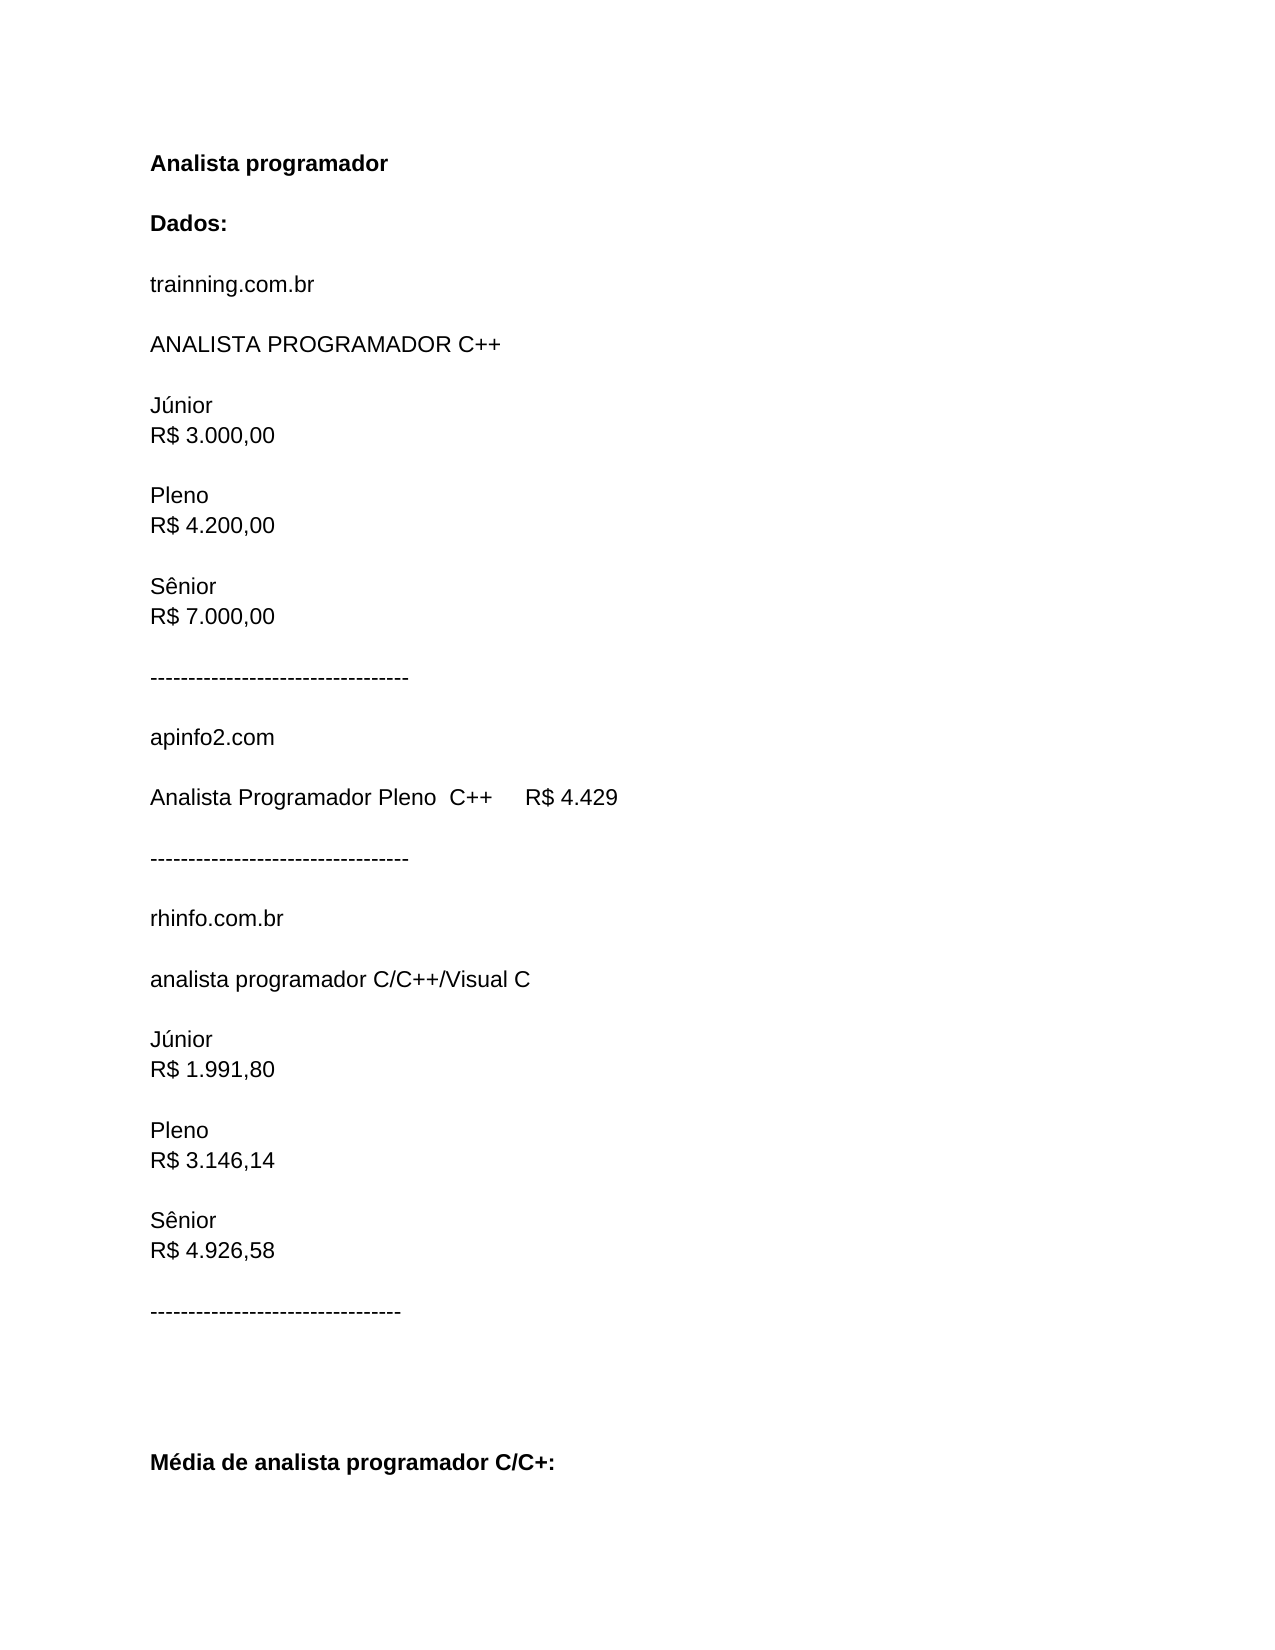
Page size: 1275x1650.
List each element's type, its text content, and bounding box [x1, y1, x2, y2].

text Analista Programador Pleno C++ R$ 4.429 [150, 784, 1191, 811]
text Sênior [150, 573, 1191, 599]
text ---------------------------------- [150, 845, 1191, 871]
text Júnior [150, 1026, 1191, 1052]
text --------------------------------- [150, 1298, 1191, 1324]
text Sênior [150, 1207, 1191, 1234]
text Pleno [150, 482, 1191, 509]
text Pleno [150, 1117, 1191, 1143]
text ANALISTA PROGRAMADOR C++ [150, 331, 1191, 358]
text rhinfo.com.br [150, 905, 1191, 932]
text ---------------------------------- [150, 663, 1191, 690]
text R$ 3.000,00 [150, 422, 1191, 448]
text Júnior [150, 392, 1191, 418]
text R$ 1.991,80 [150, 1056, 1191, 1083]
text R$ 4.926,58 [150, 1237, 1191, 1264]
text Dados: [150, 210, 1191, 237]
text Média de analista programador C/C+: [150, 1449, 1191, 1475]
text analista programador C/C++/Visual C [150, 966, 1191, 992]
text trainning.com.br [150, 271, 1191, 297]
text R$ 7.000,00 [150, 603, 1191, 629]
text Analista programador [150, 150, 1191, 176]
text R$ 4.200,00 [150, 512, 1191, 539]
text R$ 3.146,14 [150, 1147, 1191, 1173]
text apinfo2.com [150, 724, 1191, 750]
